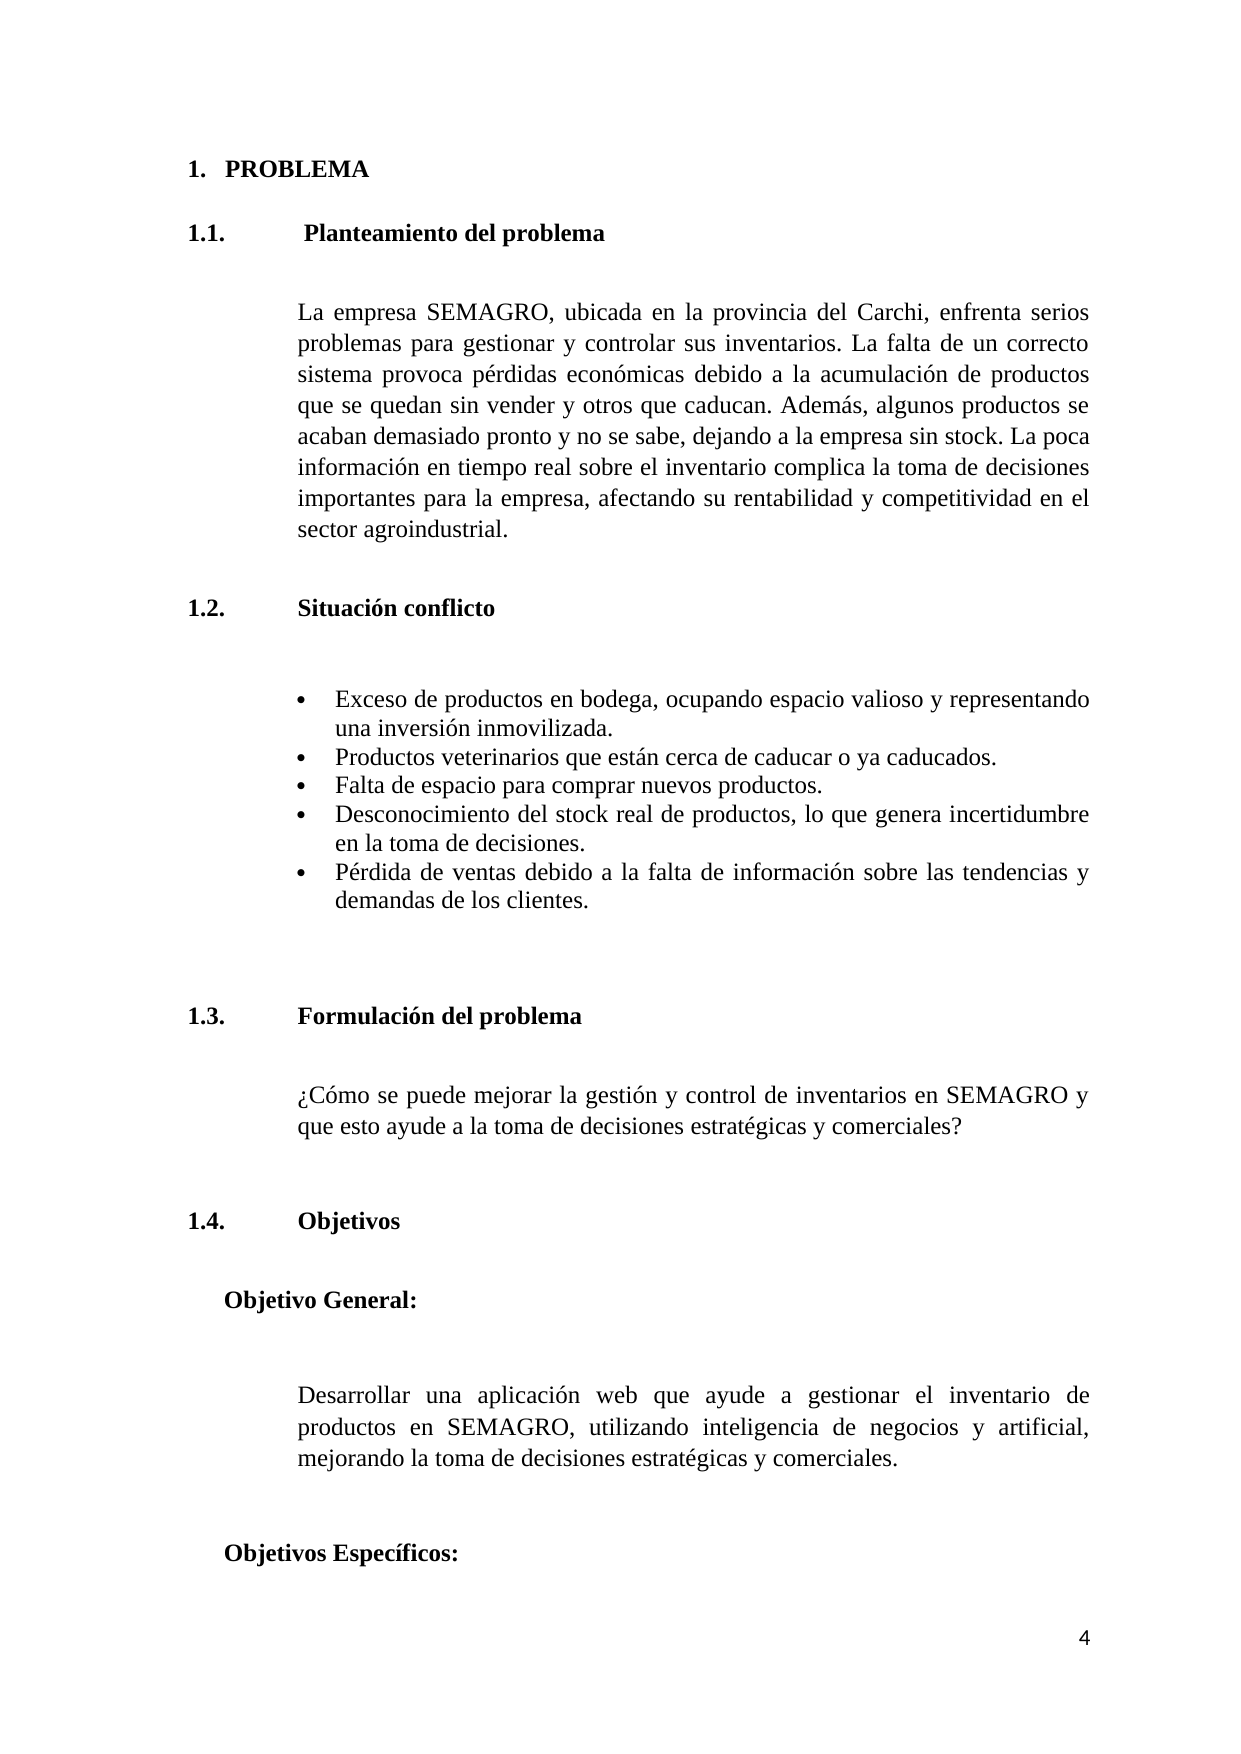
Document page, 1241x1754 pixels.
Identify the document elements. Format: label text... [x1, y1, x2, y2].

text Desarrollar una aplicación web que ayude a gestionar el inventario de productos en SEMAGRO, utilizando inteligencia de negocios y artificial, mejorando la toma de decisiones estratégicas y comerciales. [297, 1381, 1090, 1471]
list Productos veterinarios que están cerca de caducar o ya caducados. [297, 742, 1090, 770]
subtitle Planteamiento del problema [187, 218, 1090, 247]
list Exceso de productos en bodega, ocupando espacio valioso y representando una inversión inmovilizada. [297, 684, 1090, 742]
subtitle Formulación del problema [187, 1001, 1090, 1030]
list Desconocimiento del stock real de productos, lo que genera incertidumbre en la toma de decisiones. [297, 799, 1090, 857]
subtitle Objetivos [187, 1206, 1090, 1235]
subtitle La empresa SEMAGRO, ubicada en la provincia del Carchi, enfrenta serios problemas para gestionar y controlar sus inventarios. La falta de un correcto sistema provoca pérdidas económicas debido a la acumulación de productos que se quedan sin vender y otros que caducan. Además, algunos productos se acaban demasiado pronto y no se sabe, dejando a la empresa sin stock. La poca información en tiempo real sobre el inventario complica la toma de decisiones importantes para la empresa, afectando su rentabilidad y competitividad en el sector agroindustrial. [297, 297, 1090, 543]
subtitle PROBLEMA [187, 154, 1090, 183]
text ¿Cómo se puede mejorar la gestión y control de inventarios en SEMAGRO y que esto ayude a la toma de decisiones estratégicas y comerciales? [297, 1080, 1090, 1140]
list Pérdida de ventas debido a la falta de información sobre las tendencias y demandas de los clientes. [297, 857, 1090, 914]
list Falta de espacio para comprar nuevos productos. [297, 770, 1090, 799]
subtitle Situación conflicto [187, 593, 1090, 622]
text Objetivo General: [224, 1285, 1090, 1314]
text Objetivos Específicos: [224, 1538, 1090, 1567]
